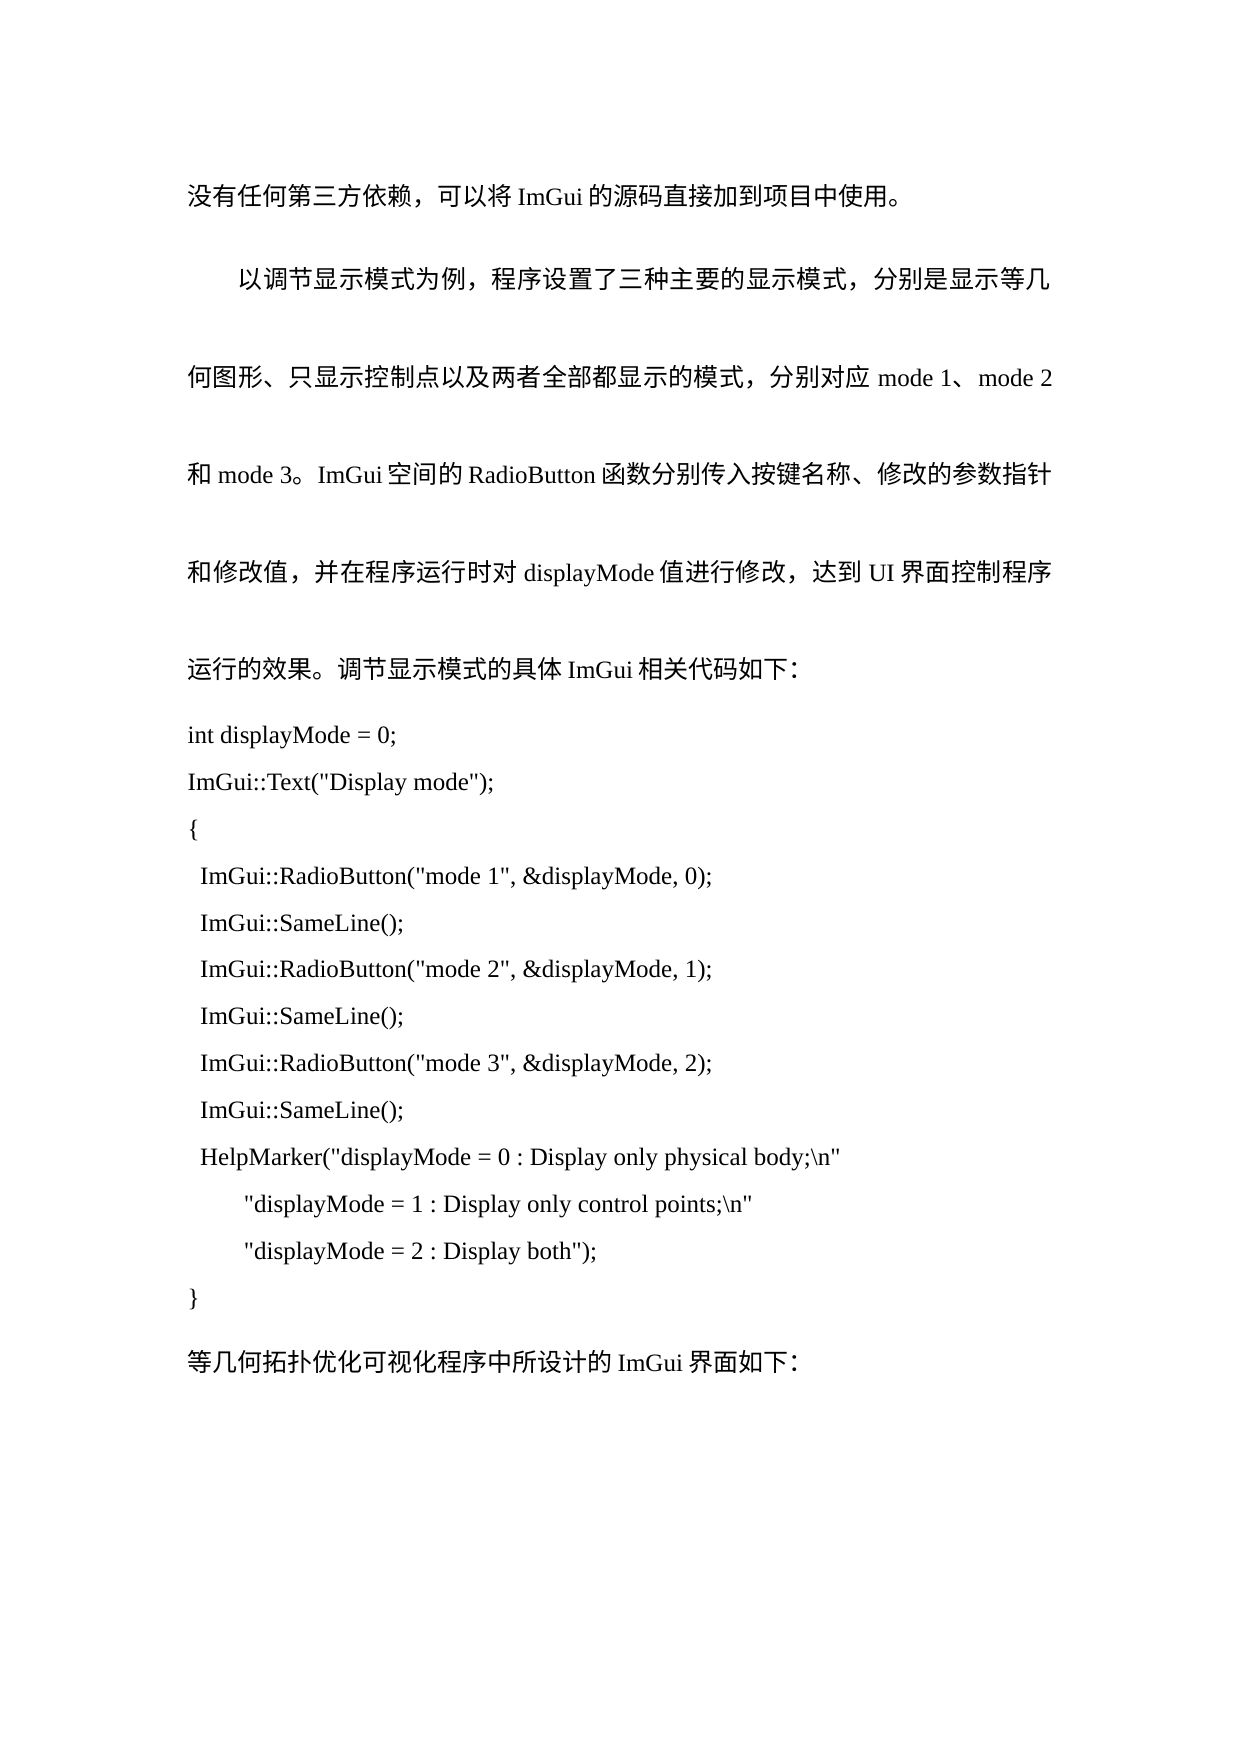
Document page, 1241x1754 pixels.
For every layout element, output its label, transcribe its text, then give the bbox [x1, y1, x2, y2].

text ImGui::RadioButton("mode 3", &displayMode, 2); [187, 1046, 1053, 1079]
text ImGui::SameLine(); [187, 999, 1053, 1032]
text 基于前文模块中对于运行时参数设置的需求和为了更加方便对软件功能的测试，本文所介绍的等几何拓扑优化可视化程序基于ImGui进行了UI界面。ImGui又称为Dear ImGui，它是与平台无关的C++轻量级跨平台图形界面库，没有任何第三方依赖，可以将ImGui的源码直接加到项目中使用。 [187, 162, 1053, 227]
text } [187, 1281, 1053, 1313]
text ImGui::Text("Display mode"); [187, 765, 1053, 798]
text "displayMode = 2 : Display both"); [187, 1234, 1053, 1266]
text ImGui::RadioButton("mode 2", &displayMode, 1); [187, 953, 1053, 985]
text { [187, 812, 1053, 844]
text "displayMode = 1 : Display only control points;\n" [187, 1187, 1053, 1219]
text 等几何拓扑优化可视化程序中所设计的ImGui界面如下： [187, 1328, 1053, 1393]
text 以调节显示模式为例，程序设置了三种主要的显示模式，分别是显示等几何图形、只显示控制点以及两者全部都显示的模式，分别对应mode 1、mode 2和mode 3。ImGui空间的RadioButton函数分别传入按键名称、修改的参数指针和修改值，并在程序运行时对displayMode值进行修改，达到UI界面控制程序运行的效果。调节显示模式的具体ImGui相关代码如下： [187, 245, 1053, 700]
text ImGui::SameLine(); [187, 1093, 1053, 1126]
text int displayMode = 0; [187, 718, 1053, 751]
text ImGui::SameLine(); [187, 906, 1053, 938]
text HelpMarker("displayMode = 0 : Display only physical body;\n" [187, 1140, 1053, 1173]
text ImGui::RadioButton("mode 1", &displayMode, 0); [187, 859, 1053, 891]
